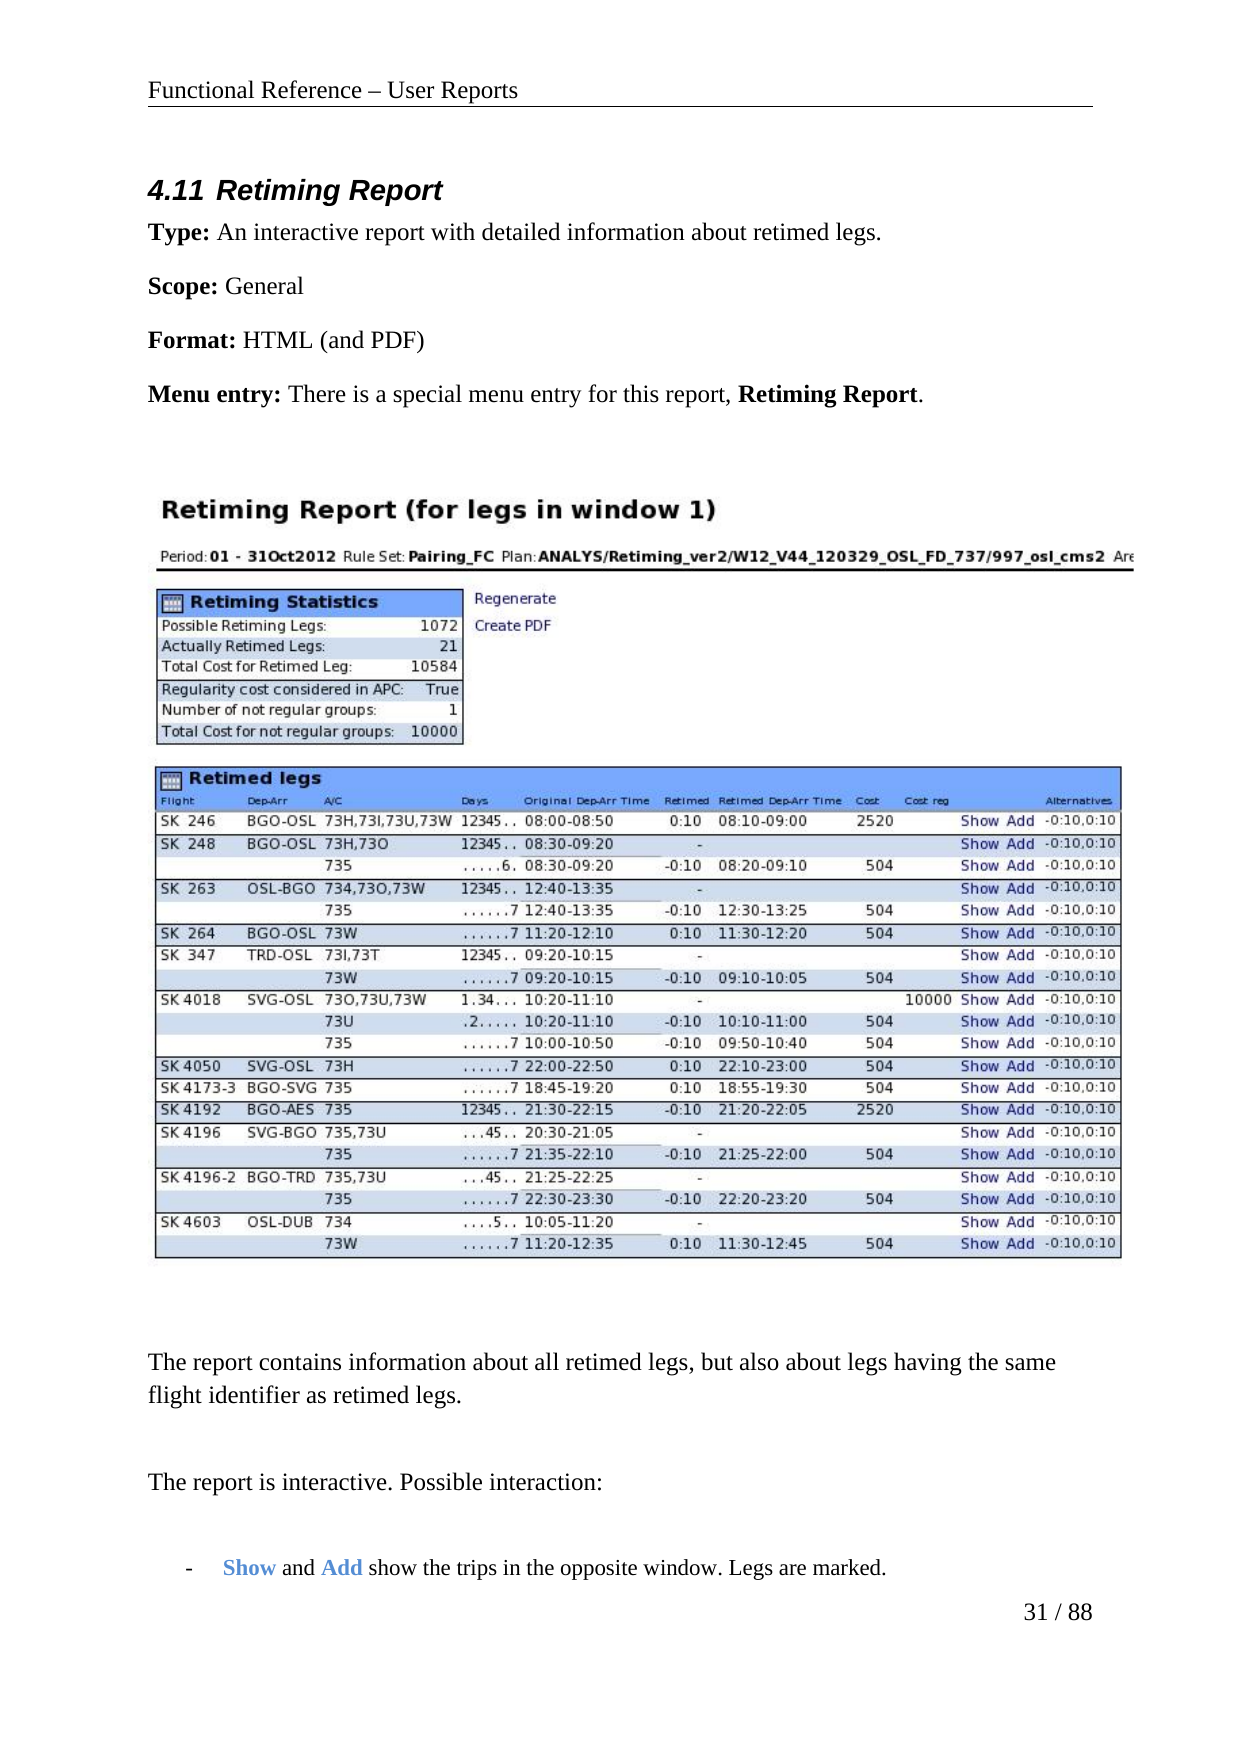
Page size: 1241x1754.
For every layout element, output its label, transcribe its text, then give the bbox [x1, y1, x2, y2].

subtitle Retiming Report [148, 173, 1093, 206]
text Format: HTML (and PDF) [148, 325, 1093, 354]
text The report is interactive. Possible interaction: [148, 1467, 1093, 1528]
text Scope: General [148, 271, 1093, 300]
text Menu entry: There is a special menu entry for this report, Retiming Report. [148, 379, 1093, 408]
text The report contains information about all retimed legs, but also about legs having the same flight identifier as retimed legs. [148, 1347, 1093, 1442]
picture [147, 486, 1134, 1268]
list Show and Add show the trips in the opposite window. Legs are marked. [185, 1554, 1093, 1580]
text Type: An interactive report with detailed information about retimed legs. [148, 217, 1093, 246]
